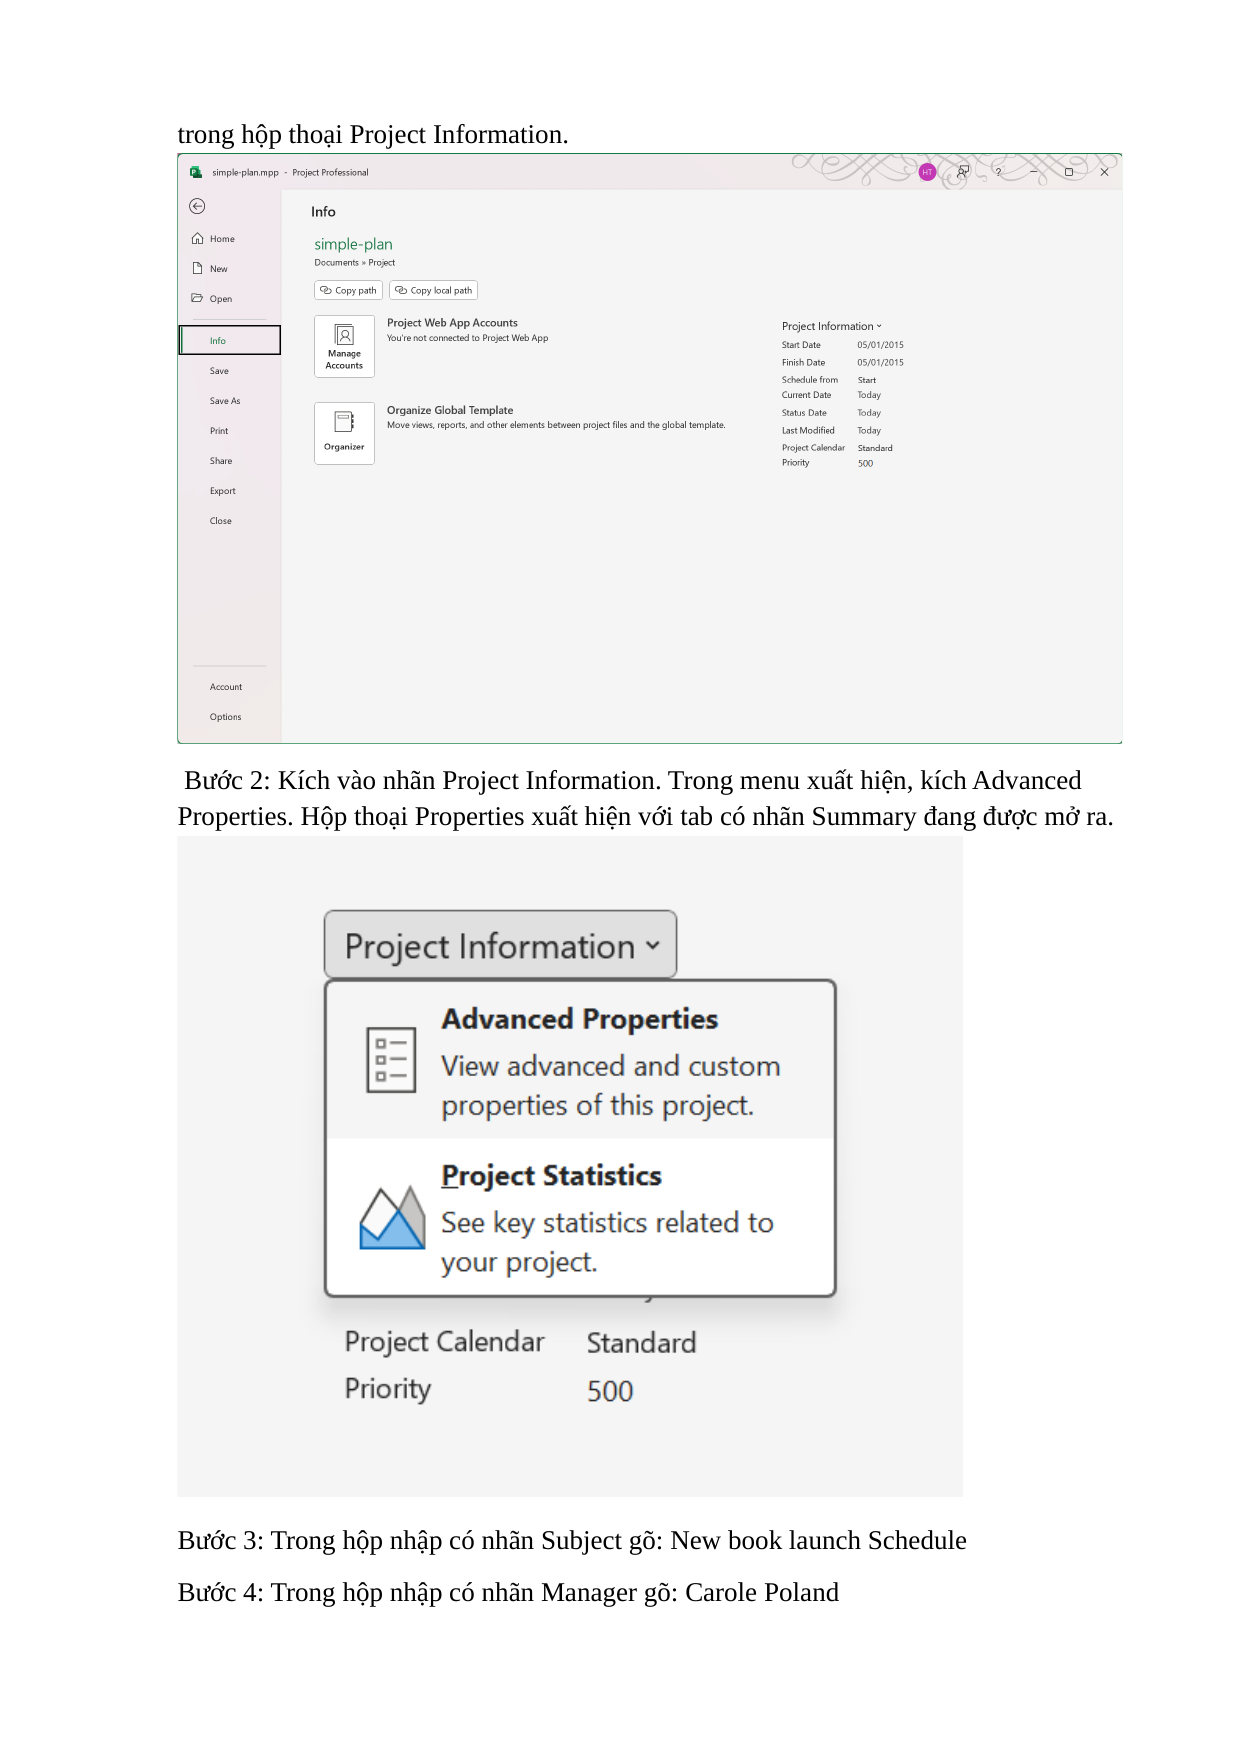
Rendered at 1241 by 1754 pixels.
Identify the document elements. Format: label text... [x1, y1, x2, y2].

picture [177, 836, 964, 1497]
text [177, 118, 1122, 153]
text Bước 3: Trong hộp nhập có nhãn Subject gõ: New book launch Schedule [177, 1524, 1122, 1555]
picture [177, 153, 1123, 744]
text Bước 4: Trong hộp nhập có nhãn Manager gõ: Carole Poland [177, 1576, 1122, 1608]
